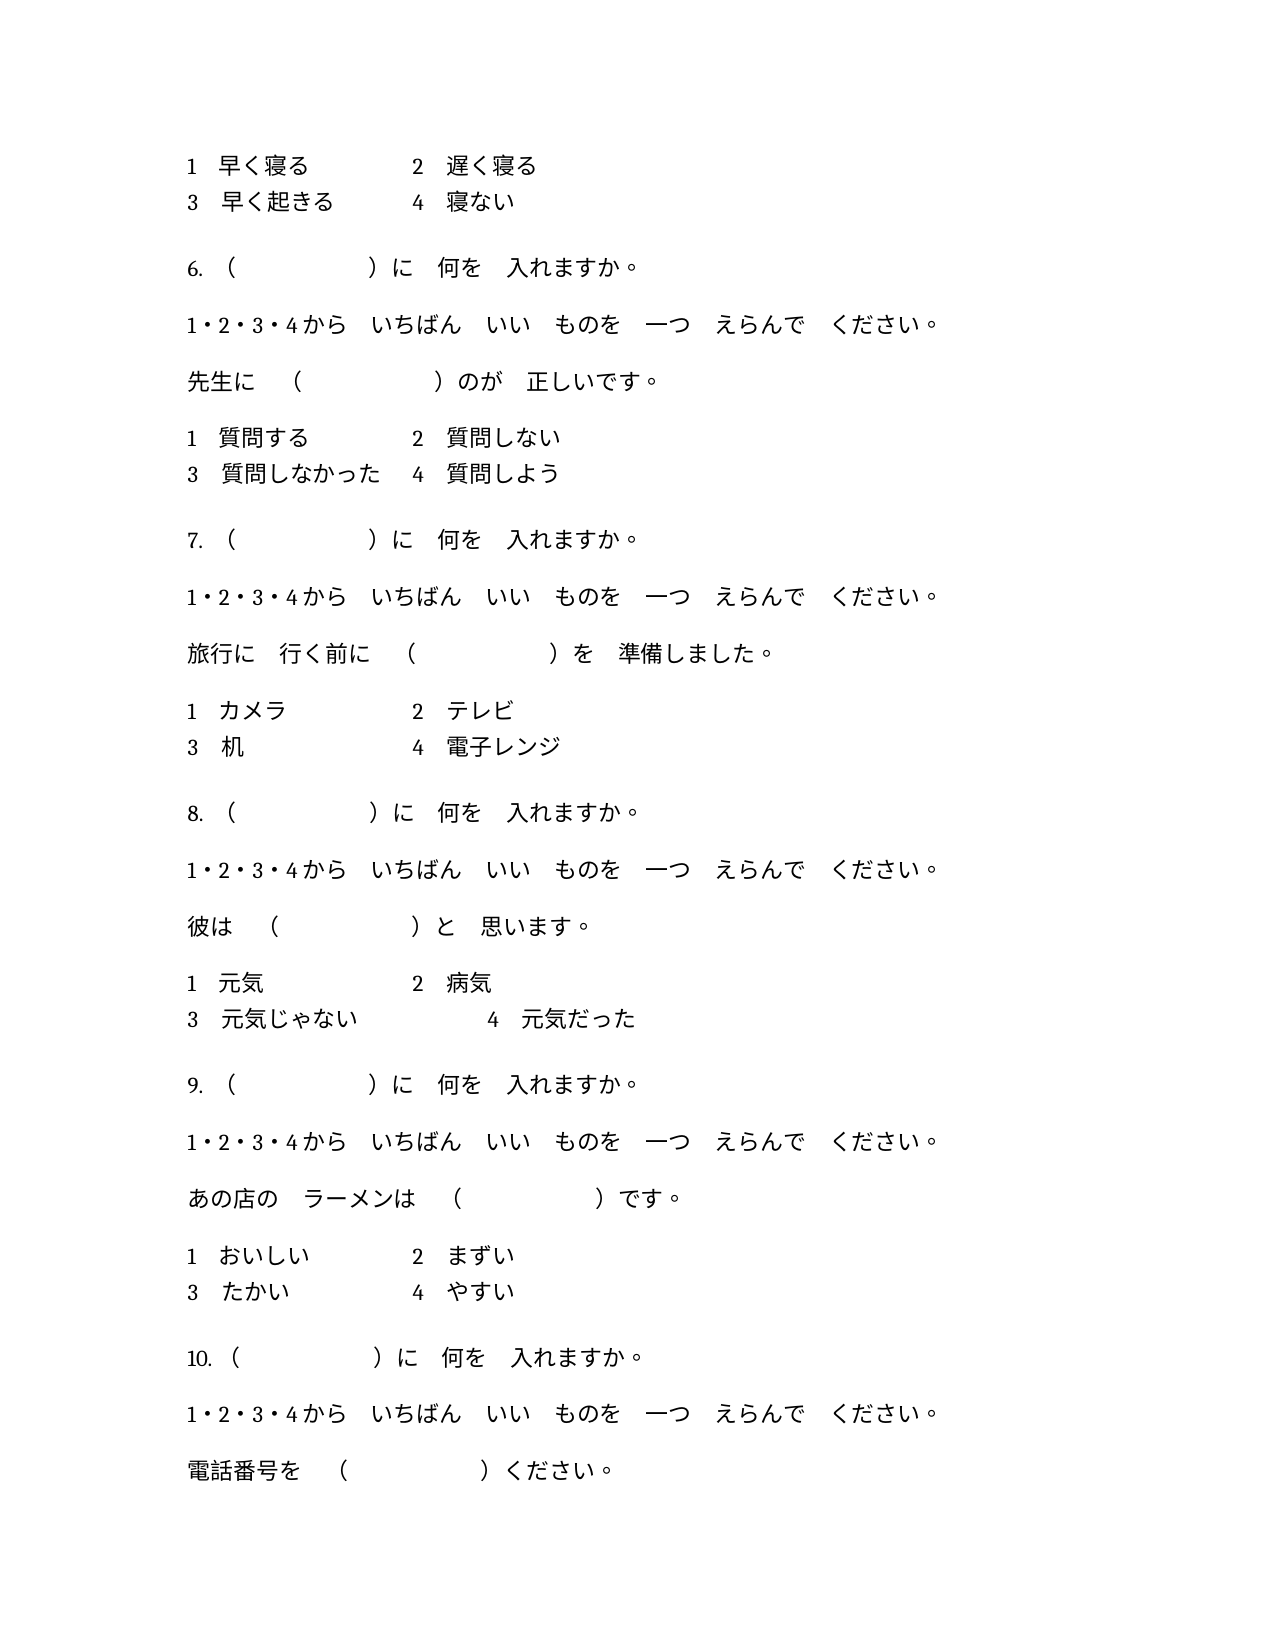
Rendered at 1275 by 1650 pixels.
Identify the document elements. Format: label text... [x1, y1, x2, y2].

text 先生に （ ）のが 正しいです。 [187, 366, 1087, 397]
text 1 おいしい 2 まずい 3 たかい 4 やすい 10. （ ）に 何を 入れますか。 [187, 1239, 1087, 1373]
text あの店の ラーメンは （ ）です。 [187, 1183, 1087, 1214]
text 1・2・3・4から いちばん いい ものを 一つ えらんで ください。 [187, 854, 1087, 885]
text 1 質問する 2 質問しない 3 質問しなかった 4 質問しよう 7. （ ）に 何を 入れますか。 [187, 422, 1087, 556]
text 1 カメラ 2 テレビ 3 机 4 電子レンジ 8. （ ）に 何を 入れますか。 [187, 695, 1087, 828]
text 1・2・3・4から いちばん いい ものを 一つ えらんで ください。 [187, 1398, 1087, 1430]
text 1 元気 2 病気 3 元気じゃない 4 元気だった 9. （ ）に 何を 入れますか。 [187, 967, 1087, 1101]
text 1・2・3・4から いちばん いい ものを 一つ えらんで ください。 [187, 309, 1087, 340]
text 1 早く寝る 2 遅く寝る 3 早く起きる 4 寝ない 6. （ ）に 何を 入れますか。 [187, 150, 1087, 283]
text 1・2・3・4から いちばん いい ものを 一つ えらんで ください。 [187, 1126, 1087, 1157]
text 旅行に 行く前に （ ）を 準備しました。 [187, 638, 1087, 669]
text 電話番号を （ ）ください。 [187, 1455, 1087, 1486]
text 1・2・3・4から いちばん いい ものを 一つ えらんで ください。 [187, 581, 1087, 612]
text 彼は （ ）と 思います。 [187, 910, 1087, 942]
